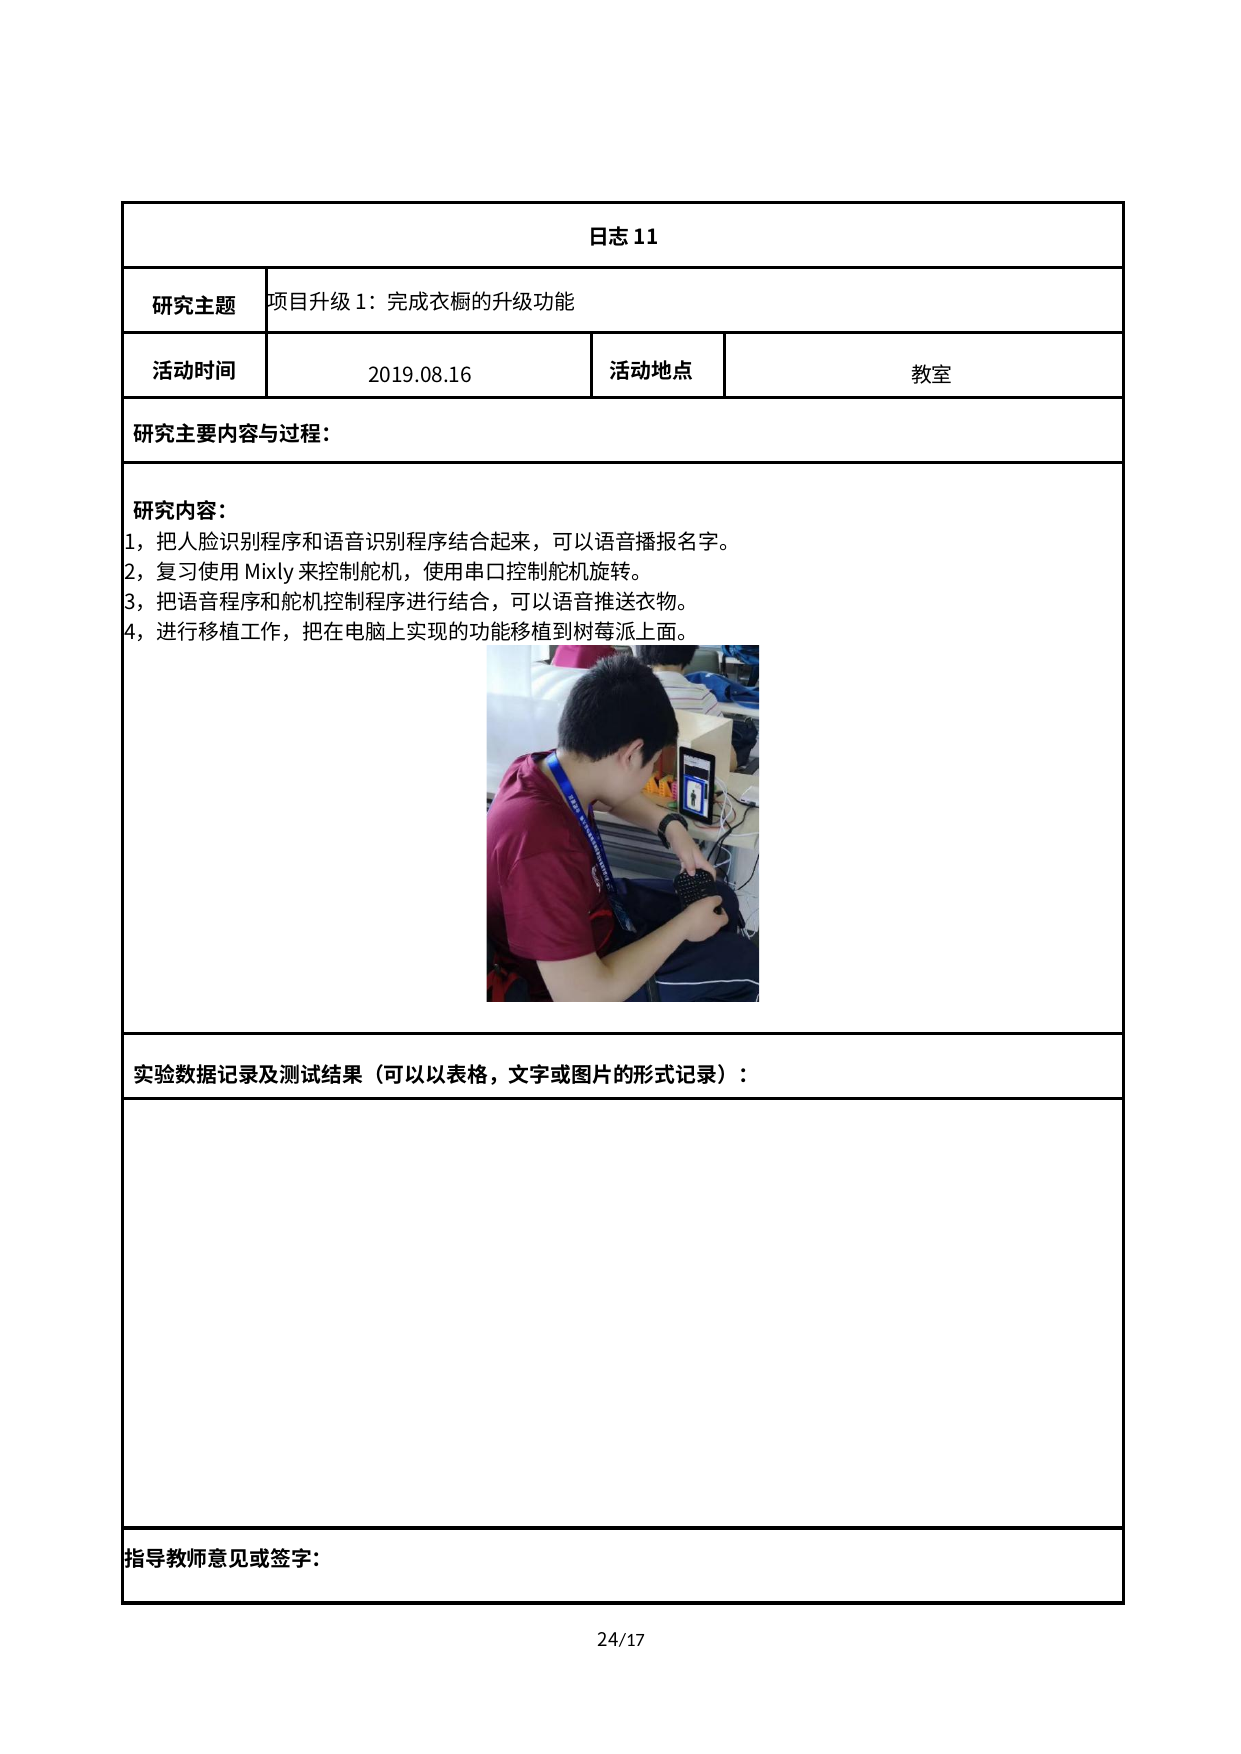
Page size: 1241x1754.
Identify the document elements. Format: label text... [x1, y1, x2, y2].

table_cell 研究内容： 1，把人脸识别程序和语音识别程序结合起来，可以语音播报名字。 2，复习使用Mixly来控制舵机，使用串口控制舵机旋转。 3，把语音程序和舵机控制程序进行结合，可以语音推送衣物。 4，进行移植工作，把在电脑上实现的功能移植到树莓派上面。 [124, 464, 1122, 1032]
table_cell 研究主要内容与过程： [124, 399, 1122, 461]
table_cell 实验数据记录及测试结果（可以以表格，文字或图片的形式记录）： [124, 1035, 1122, 1097]
table_cell 研究主题 [124, 269, 265, 331]
table_cell 活动时间 [124, 334, 265, 396]
table_cell 活动地点 [593, 334, 723, 396]
table_header 日志11 [124, 204, 1122, 266]
table_cell 教室 [726, 334, 1122, 396]
picture [486, 645, 760, 1002]
table_cell 指导教师意见或签字： 年 月 日 [124, 1530, 1122, 1601]
table_cell 项目升级1：完成衣橱的升级功能 [268, 269, 1122, 331]
table_cell [124, 1100, 1122, 1526]
table_cell 2019.08.16 [268, 334, 590, 396]
